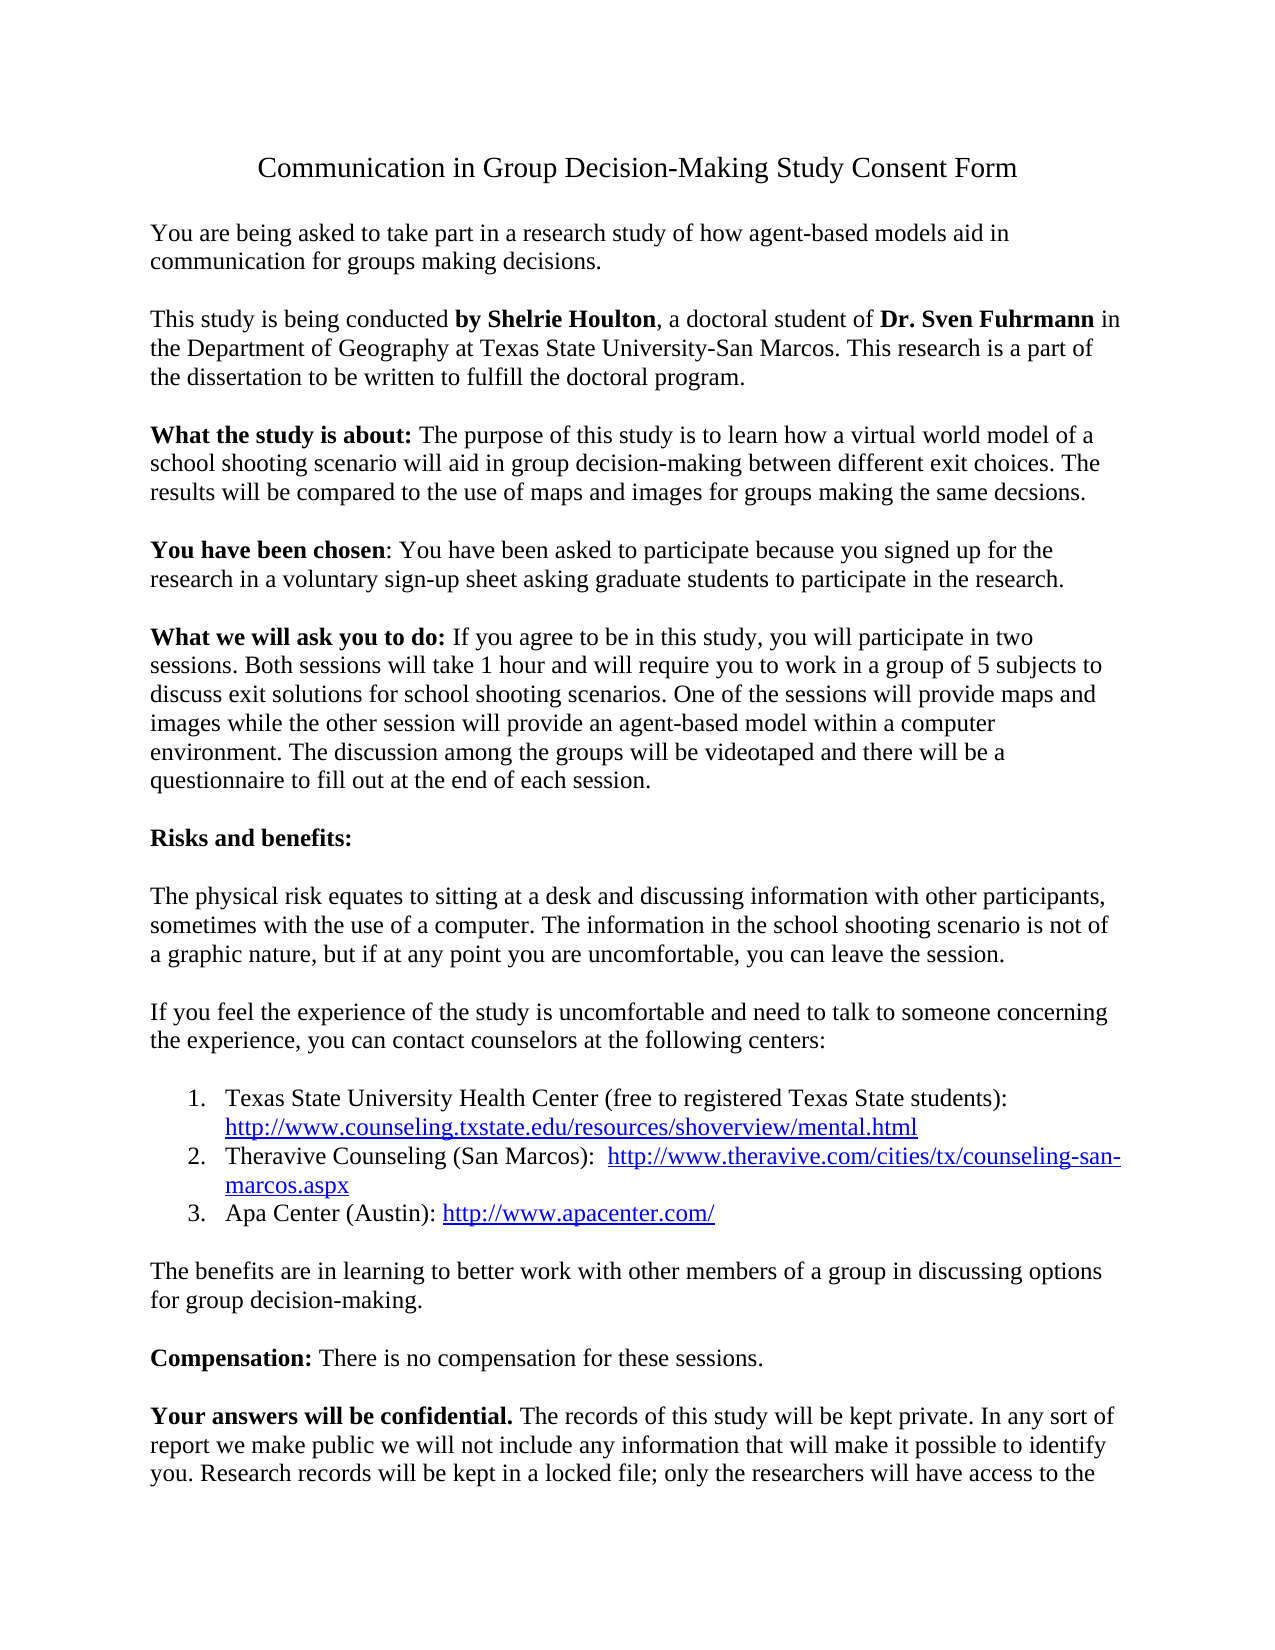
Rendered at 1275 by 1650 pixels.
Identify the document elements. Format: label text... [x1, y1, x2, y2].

text What we will ask you to do: If you agree to be in this study, you will participate in two sessions. Both sessions will take 1 hour and will require you to work in a group of 5 subjects to discuss exit solutions for school shooting scenarios. One of the sessions will provide maps and images while the other session will provide an agent-based model within a computer environment. The discussion among the groups will be videotaped and there will be a questionnaire to fill out at the end of each session. [150, 622, 1125, 794]
text You have been chosen: You have been asked to participate because you signed up for the research in a voluntary sign-up sheet asking graduate students to participate in the research. [150, 535, 1125, 593]
text The physical risk equates to sitting at a desk and discussing information with other participants, sometimes with the use of a computer. The information in the school shooting scenario is not of a graphic nature, but if at any point you are uncomfortable, you can leave the session. [150, 881, 1125, 968]
text Compensation: There is no compensation for these sessions. [150, 1343, 1125, 1372]
text The benefits are in learning to better work with other members of a group in discussing options for group decision-making. [150, 1256, 1125, 1314]
list Texas State University Health Center (free to registered Texas State students): http://www.counseling.txstate.edu/resources/shoverview/mental.html [187, 1083, 1125, 1141]
text Risks and benefits: [150, 823, 1125, 852]
text You are being asked to take part in a research study of how agent-based models aid in communication for groups making decisions. [150, 218, 1125, 275]
text What the study is about: The purpose of this study is to learn how a virtual world model of a school shooting scenario will aid in group decision-making between different exit choices. The results will be compared to the use of maps and images for groups making the same decsions. [150, 420, 1125, 506]
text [150, 1401, 1125, 1487]
text This study is being conducted by Shelrie Houlton, a doctoral student of Dr. Sven Fuhrmann in the Department of Geography at Texas State University-San Marcos. This research is a part of the dissertation to be written to fulfill the doctoral program. [150, 304, 1125, 391]
list Theravive Counseling (San Marcos): http://www.theravive.com/cities/tx/counseling-san-marcos.aspx [187, 1141, 1125, 1198]
text If you feel the experience of the study is uncomfortable and need to talk to someone concerning the experience, you can contact counselors at the following centers: [150, 997, 1125, 1054]
text Communication in Group Decision-Making Study Consent Form [150, 150, 1125, 183]
list Apa Center (Austin): http://www.apacenter.com/ [187, 1198, 1125, 1227]
